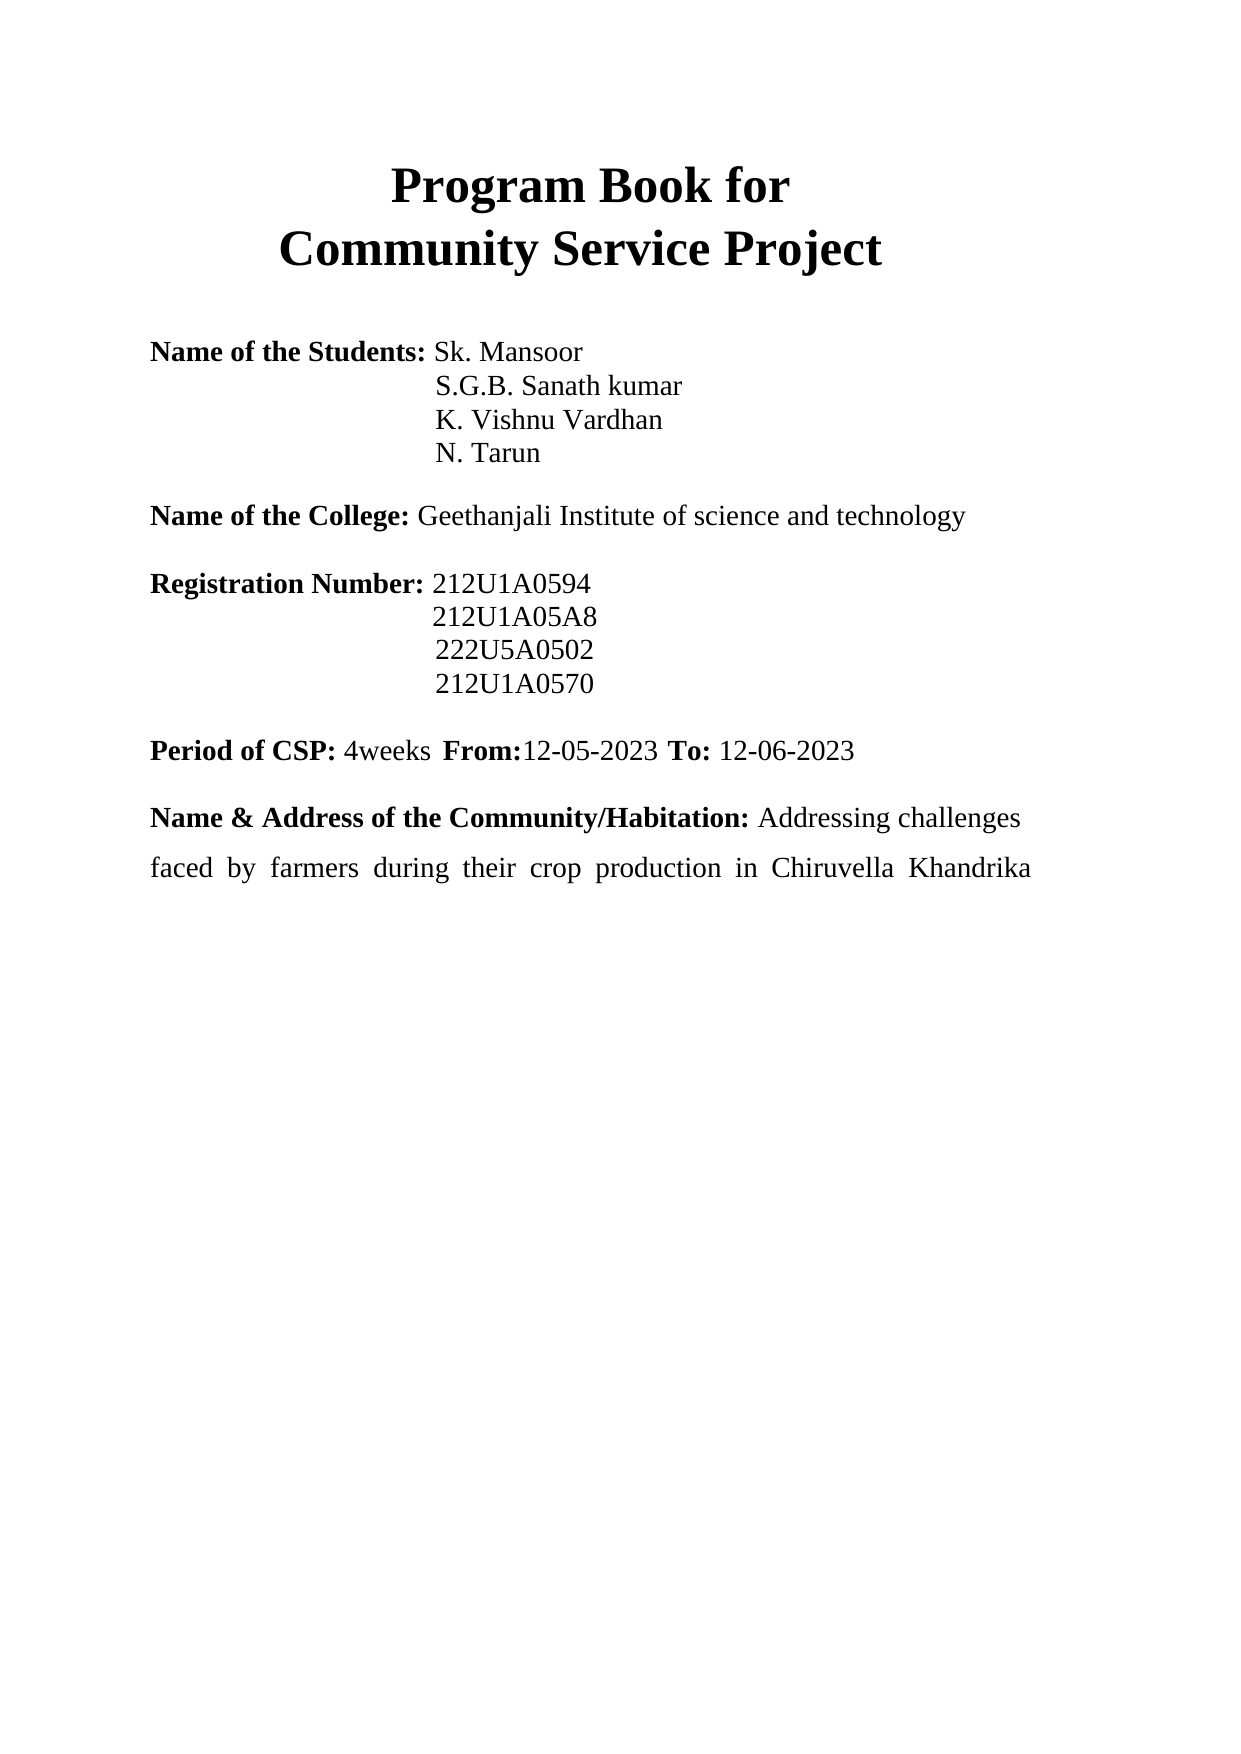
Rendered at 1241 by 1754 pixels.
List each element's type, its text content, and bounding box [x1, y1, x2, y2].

text Name of the Students: Sk. Mansoor [150, 335, 1144, 368]
subtitle 222U5A0502 [435, 633, 1144, 666]
text Program Book for Community Service Project [278, 154, 1041, 277]
text Name & Address of the Community/Habitation: Addressing challenges faced by farmers during their crop production in Chiruvella Khandrika [150, 801, 1041, 884]
text Name of the College: Geethanjali Institute of science and technology [150, 498, 1144, 531]
subtitle S.G.B. Sanath kumar [435, 368, 1144, 402]
text K. Vishnu Vardhan [435, 402, 1144, 436]
text 212U1A0570 [435, 666, 1144, 700]
text Registration Number: 212U1A0594 [150, 566, 1144, 599]
text 212U1A05A8 [432, 599, 1144, 633]
text Period of CSP: 4weeks From:12-05-2023 To: 12-06-2023 [150, 733, 1144, 767]
subtitle N. Tarun [435, 436, 1144, 469]
